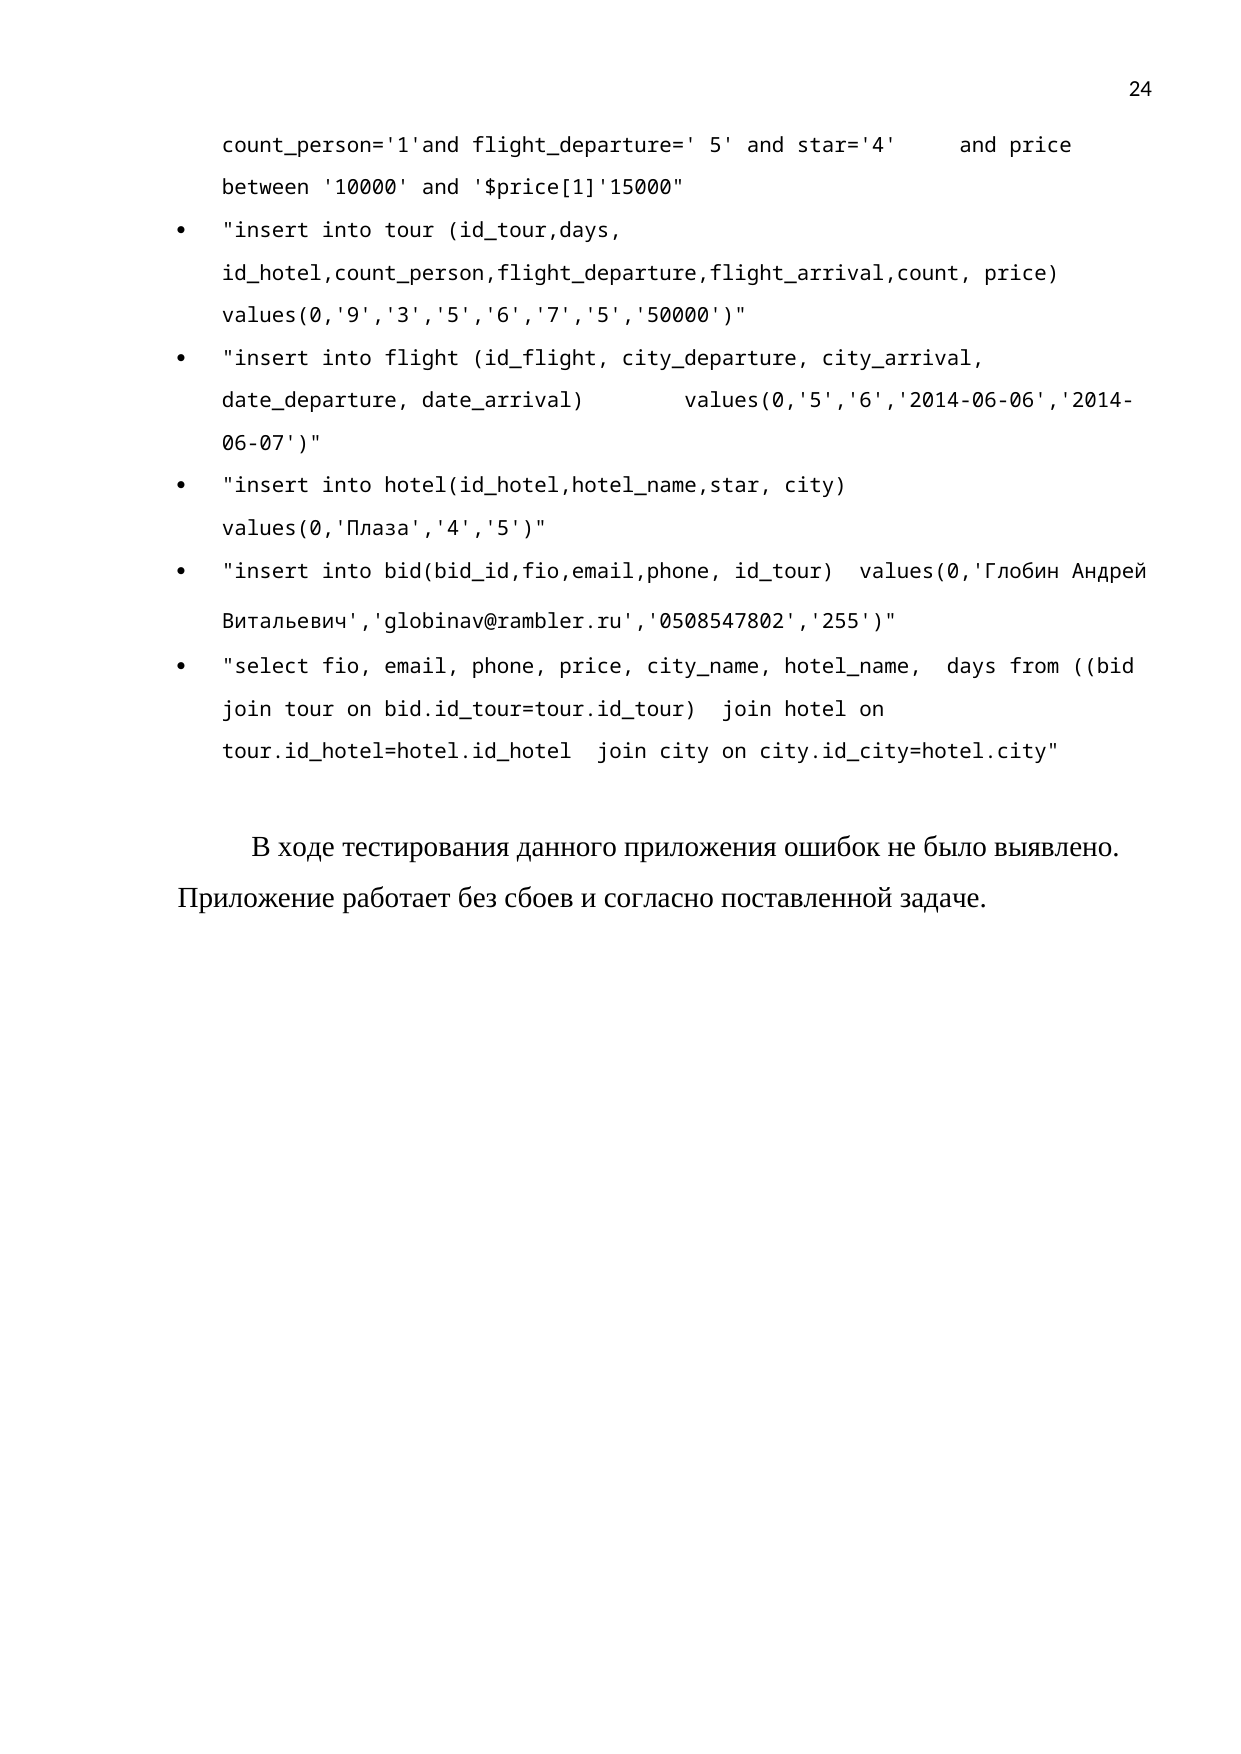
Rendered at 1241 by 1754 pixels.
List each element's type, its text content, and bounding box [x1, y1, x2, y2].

list "insert into flight (id_flight, city_departure, city_arrival, date_departure, date_arrival) values(0,'5','6','2014-06-06','2014-06-07')" [177, 343, 1152, 456]
list "insert into tour (id_tour,days, id_hotel,count_person,flight_departure,flight_arrival,count, price) values(0,'9','3','5','6','7','5','50000')" [177, 215, 1152, 329]
list "insert into hotel(id_hotel,hotel_name,star, city) values(0,'Плаза','4','5')" [177, 471, 1152, 542]
list "select fio, email, phone, price, city_name, hotel_name, days from ((bid join tour on bid.id_tour=tour.id_tour) join hotel on tour.id_hotel=hotel.id_hotel join city on city.id_city=hotel.city" [177, 651, 1152, 765]
list В ходе тестирования данного приложения ошибок не было выявлено. Приложение работает без сбоев и согласно поставленной задаче. [177, 829, 1152, 913]
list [177, 130, 1152, 201]
list "insert into bid(bid_id,fio,email,phone, id_tour) values(0,'Глобин Андрей Витальевич','globinav@rambler.ru','0508547802','255')" [177, 556, 1152, 634]
